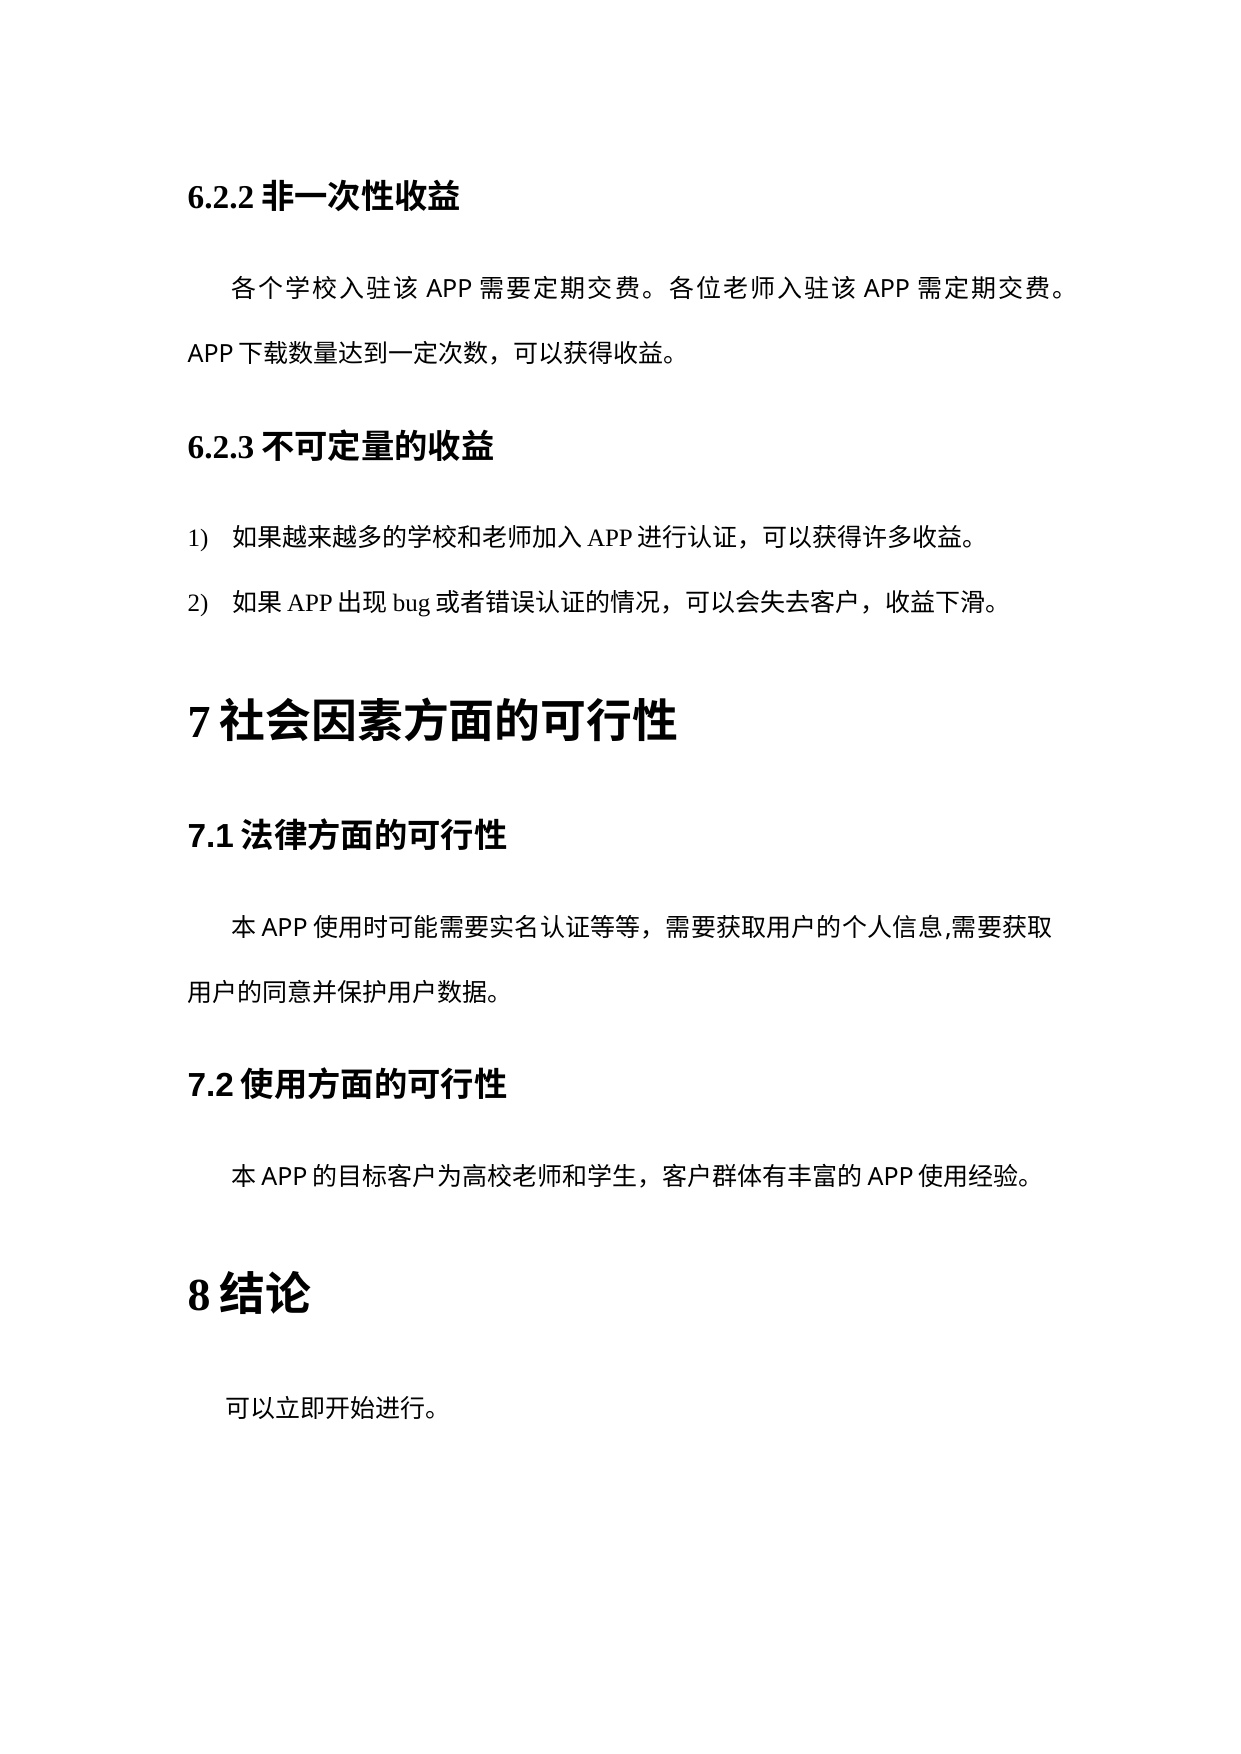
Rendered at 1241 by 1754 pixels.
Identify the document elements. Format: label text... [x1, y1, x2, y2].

text 本APP使用时可能需要实名认证等等，需要获取用户的个人信息,需要获取用户的同意并保护用户数据。 [187, 893, 1053, 1023]
text 可以立即开始进行。 [225, 1374, 1053, 1439]
list 如果APP出现bug或者错误认证的情况，可以会失去客户，收益下滑。 [187, 568, 1053, 633]
subtitle 7社会因素方面的可行性 [187, 669, 1053, 766]
subtitle 6.2.2非一次性收益 [187, 162, 1053, 227]
list 如果越来越多的学校和老师加入APP进行认证，可以获得许多收益。 [187, 503, 1053, 568]
text 本APP的目标客户为高校老师和学生，客户群体有丰富的APP使用经验。 [187, 1142, 1053, 1207]
subtitle 6.2.3不可定量的收益 [187, 411, 1053, 476]
subtitle 7.2使用方面的可行性 [187, 1050, 1053, 1115]
text 各个学校入驻该APP需要定期交费。各位老师入驻该APP需定期交费。APP下载数量达到一定次数，可以获得收益。 [187, 254, 1053, 384]
subtitle 8结论 [187, 1242, 1053, 1340]
subtitle 7.1法律方面的可行性 [187, 801, 1053, 866]
